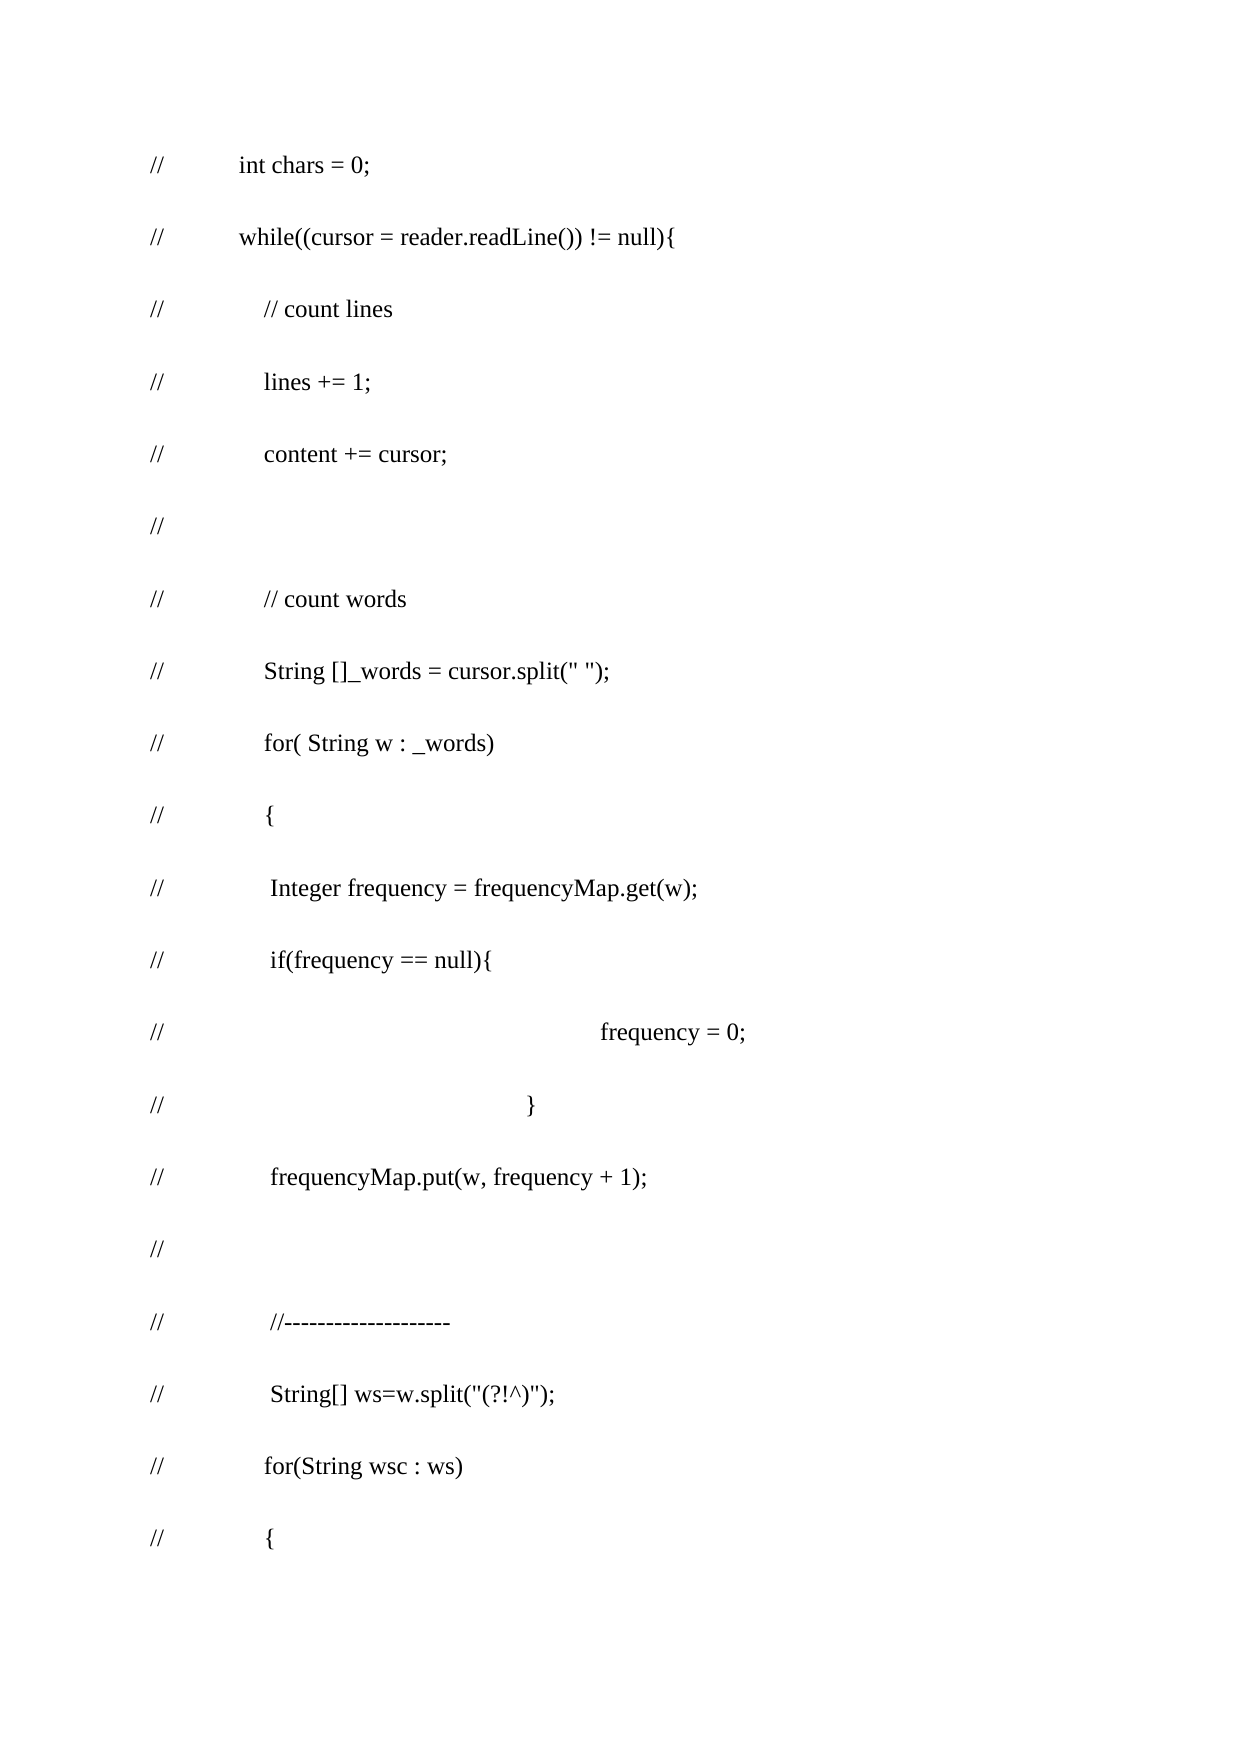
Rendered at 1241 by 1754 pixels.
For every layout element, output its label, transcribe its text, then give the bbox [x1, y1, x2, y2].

text // { [150, 801, 1106, 829]
text // Integer frequency = frequencyMap.get(w); [150, 873, 1106, 902]
text // // count words [150, 584, 1106, 612]
text // [150, 511, 1106, 540]
text // } [150, 1090, 1106, 1118]
text // [150, 1234, 1106, 1263]
text // String []_words = cursor.split(" "); [150, 656, 1106, 685]
text // int chars = 0; [150, 150, 1106, 179]
text // if(frequency == null){ [150, 945, 1106, 974]
text // String[] ws=w.split("(?!^)"); [150, 1379, 1106, 1408]
text // for( String w : _words) [150, 728, 1106, 757]
text // frequencyMap.put(w, frequency + 1); [150, 1162, 1106, 1191]
text // for(String wsc : ws) [150, 1451, 1106, 1480]
text // // count lines [150, 294, 1106, 323]
text // { [150, 1523, 1106, 1552]
text // frequency = 0; [150, 1017, 1106, 1046]
text // lines += 1; [150, 367, 1106, 396]
text // //-------------------- [150, 1307, 1106, 1335]
text // content += cursor; [150, 439, 1106, 468]
text // while((cursor = reader.readLine()) != null){ [150, 222, 1106, 251]
